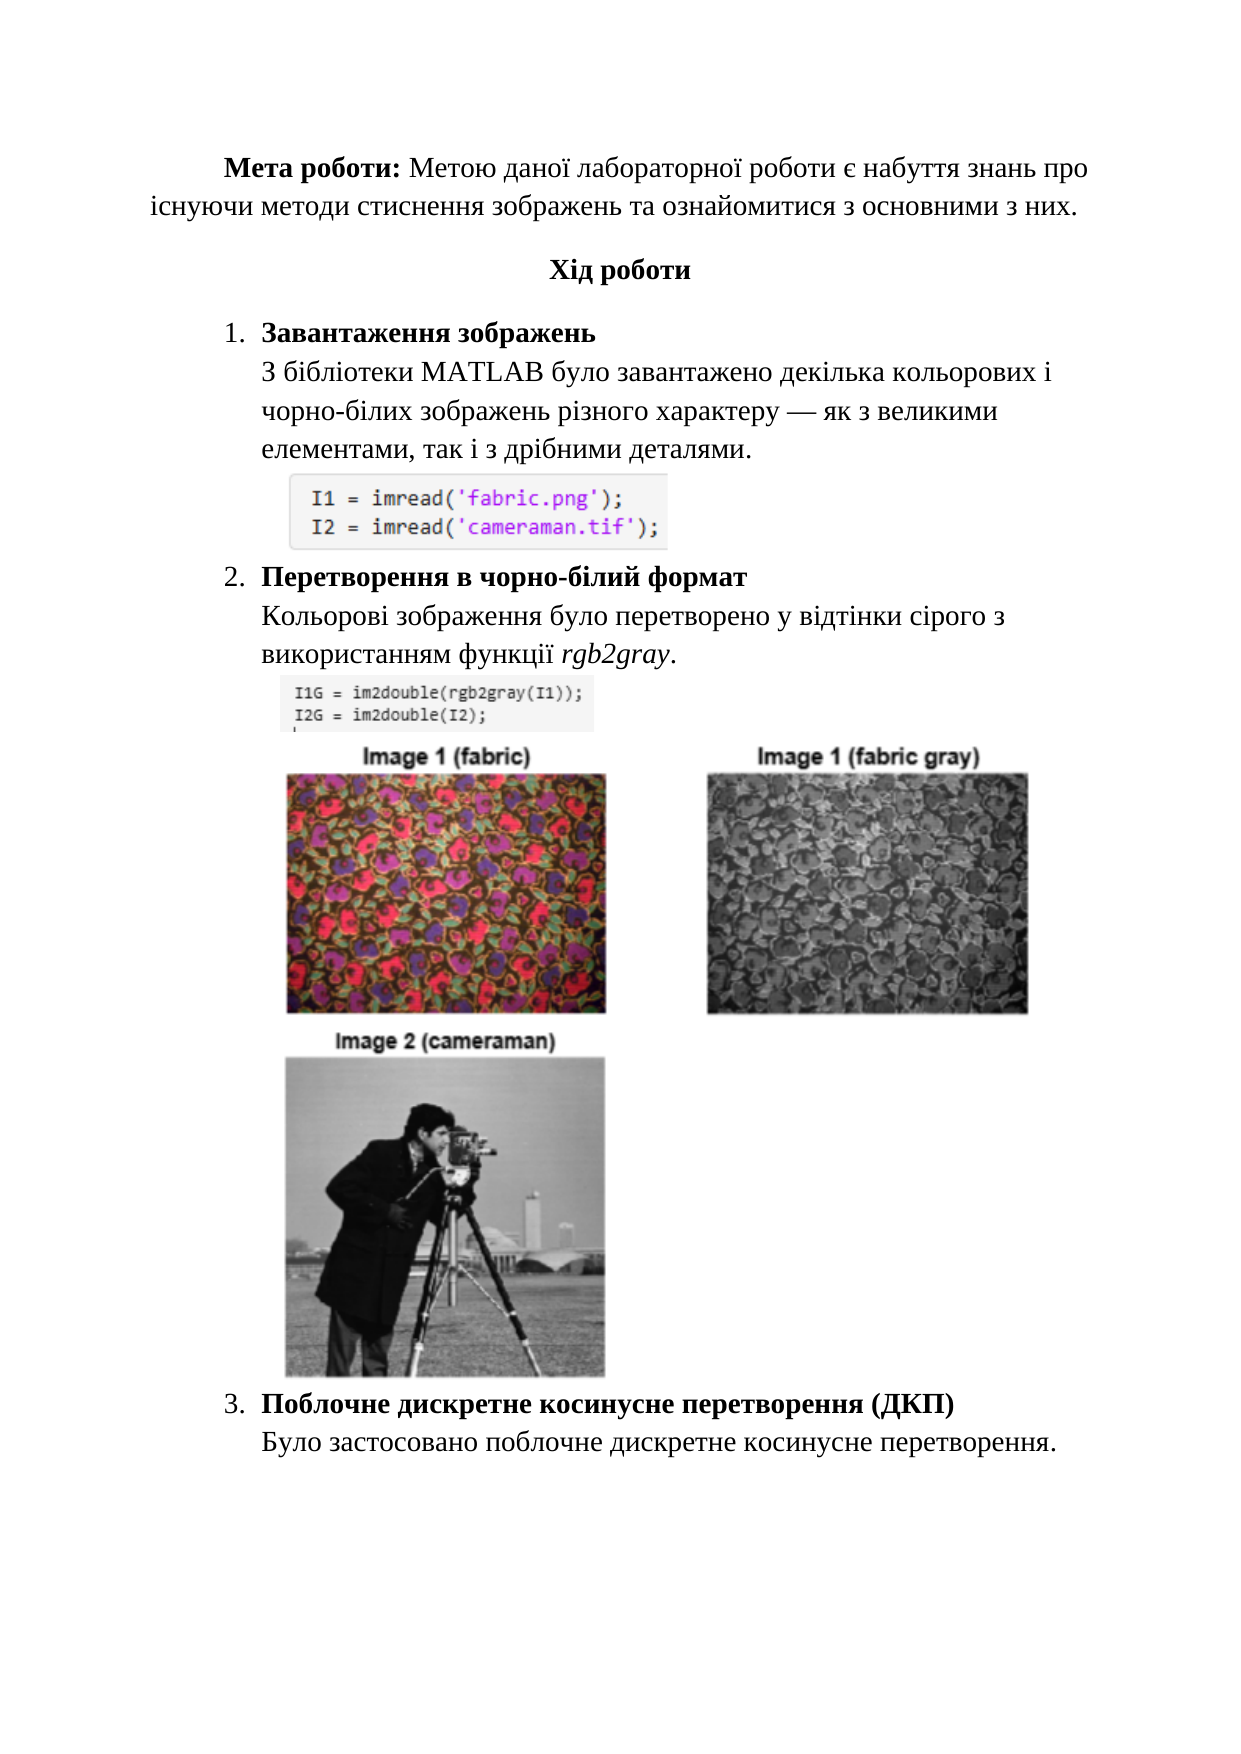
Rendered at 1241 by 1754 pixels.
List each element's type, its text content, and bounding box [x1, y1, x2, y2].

list Завантаження зображень З бібліотеки MATLAB було завантажено декілька кольорових і чорно-білих зображень різного характеру — як з великими елементами, так і з дрібними деталями. [224, 316, 1090, 554]
text Хід роботи [150, 252, 1090, 286]
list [224, 1386, 1090, 1458]
text Мета роботи: Метою даної лабораторної роботи є набуття знань про існуючи методи стиснення зображень та ознайомитися з основними з них. [150, 150, 1090, 222]
list Перетворення в чорно-білий формат Кольорові зображення було перетворено у відтінки сірого з використанням функції rgb2gray. [224, 559, 1090, 1381]
